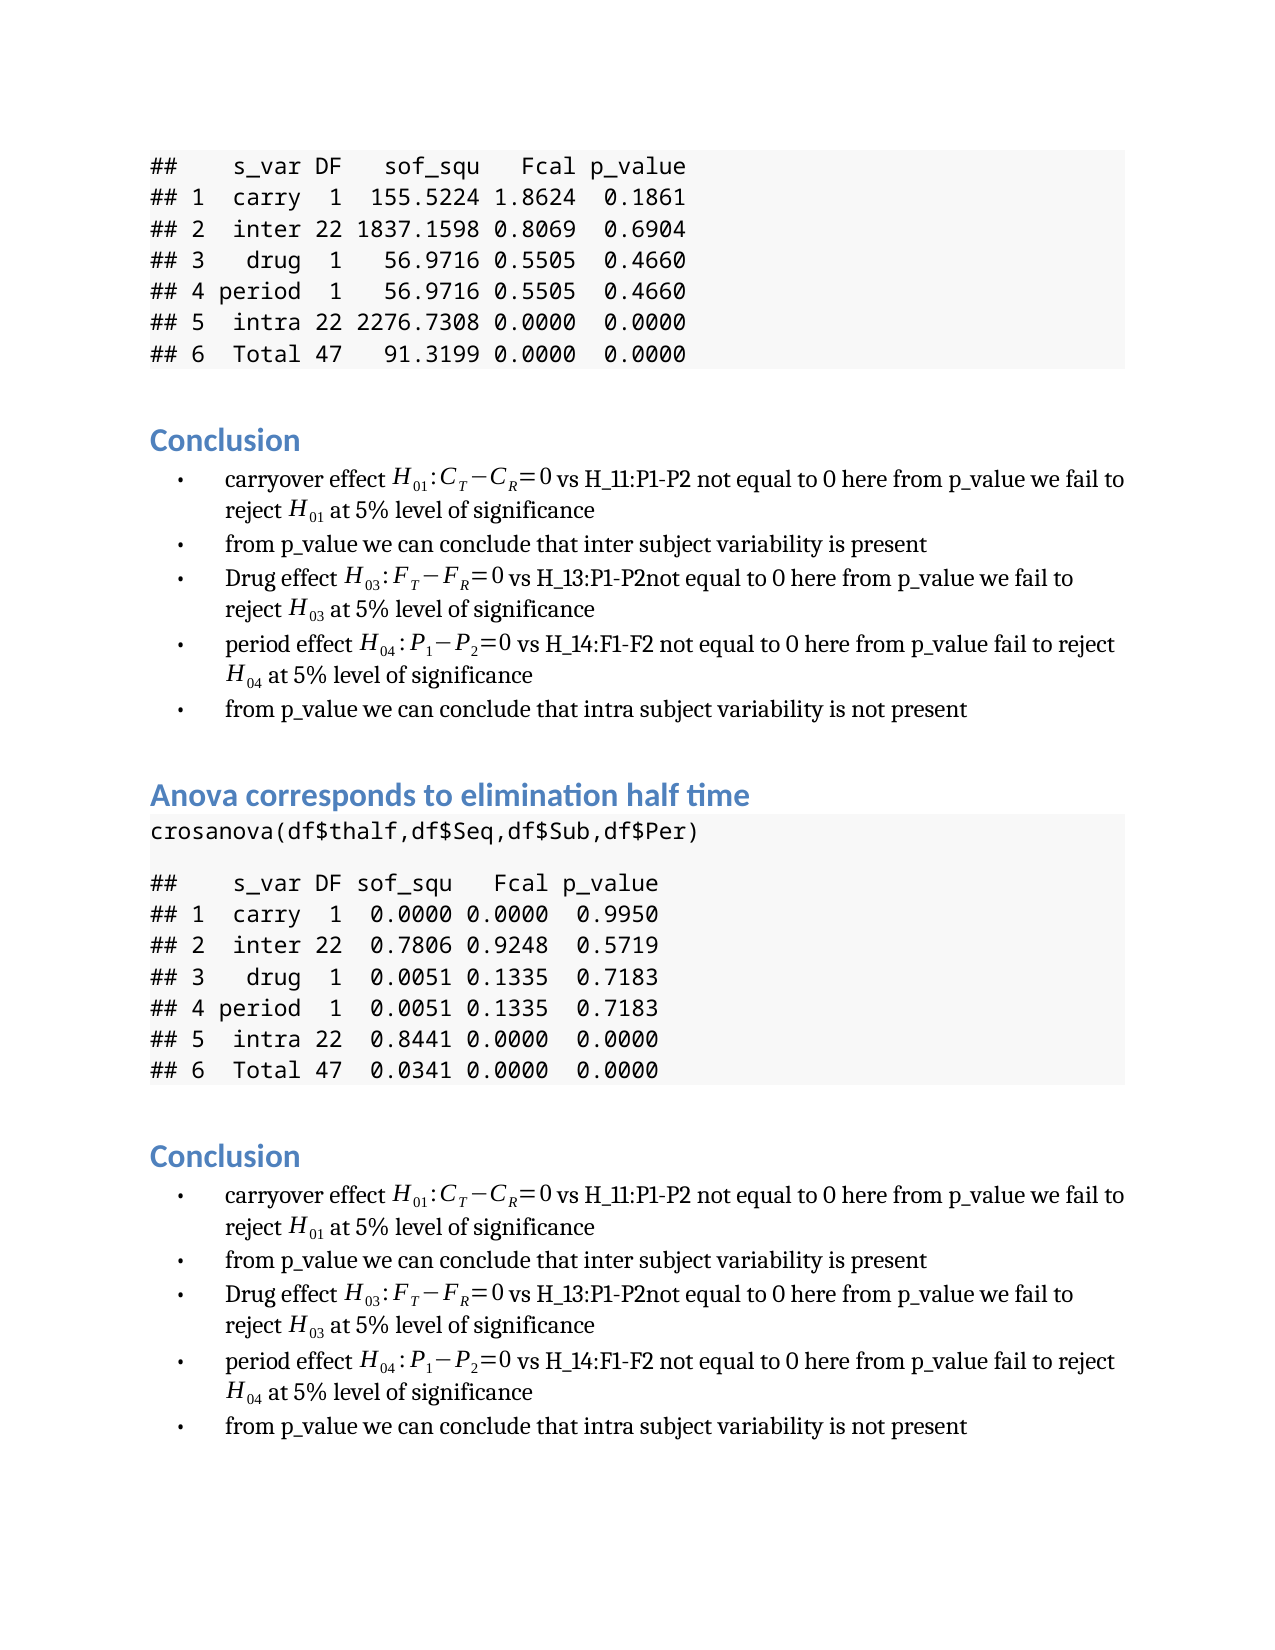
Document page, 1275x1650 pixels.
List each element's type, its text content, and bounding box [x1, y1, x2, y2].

list from p_value we can conclude that inter subject variability is present [175, 1246, 1125, 1275]
list from p_value we can conclude that intra subject variability is not present [175, 1412, 1125, 1441]
list period effect vs H_14:F1-F2 not equal to 0 here from p_value fail to reject at 5% level of significance [175, 1345, 1125, 1408]
list period effect vs H_14:F1-F2 not equal to 0 here from p_value fail to reject at 5% level of significance [175, 629, 1125, 691]
text ## s_var DF sof_squ Fcal p_value ## 1 carry 1 0.0000 0.0000 0.9950 ## 2 inter 22 0.7806 0.9248 0.5719 ## 3 drug 1 0.0051 0.1335 0.7183 ## 4 period 1 0.0051 0.1335 0.7183 ## 5 intra 22 0.8441 0.0000 0.0000 ## 6 Total 47 0.0341 0.0000 0.0000 [150, 867, 1125, 1085]
subtitle Conclusion [150, 1135, 1125, 1176]
text ## s_var DF sof_squ Fcal p_value ## 1 carry 1 155.5224 1.8624 0.1861 ## 2 inter 22 1837.1598 0.8069 0.6904 ## 3 drug 1 56.9716 0.5505 0.4660 ## 4 period 1 56.9716 0.5505 0.4660 ## 5 intra 22 2276.7308 0.0000 0.0000 ## 6 Total 47 91.3199 0.0000 0.0000 [150, 150, 1125, 369]
list Drug effect vs H_13:P1-P2not equal to 0 here from p_value we fail to reject at 5% level of significance [175, 562, 1125, 625]
list from p_value we can conclude that intra subject variability is not present [175, 695, 1125, 724]
list from p_value we can conclude that inter subject variability is present [175, 530, 1125, 558]
list carryover effect vs H_11:P1-P2 not equal to 0 here from p_value we fail to reject at 5% level of significance [175, 463, 1125, 526]
subtitle Anova corresponds to elimination half time [150, 774, 1125, 814]
list carryover effect vs H_11:P1-P2 not equal to 0 here from p_value we fail to reject at 5% level of significance [175, 1180, 1125, 1243]
text crosanova(df$thalf,df$Seq,df$Sub,df$Per) [150, 814, 1125, 846]
subtitle Conclusion [150, 419, 1125, 459]
list Drug effect vs H_13:P1-P2not equal to 0 here from p_value we fail to reject at 5% level of significance [175, 1279, 1125, 1342]
